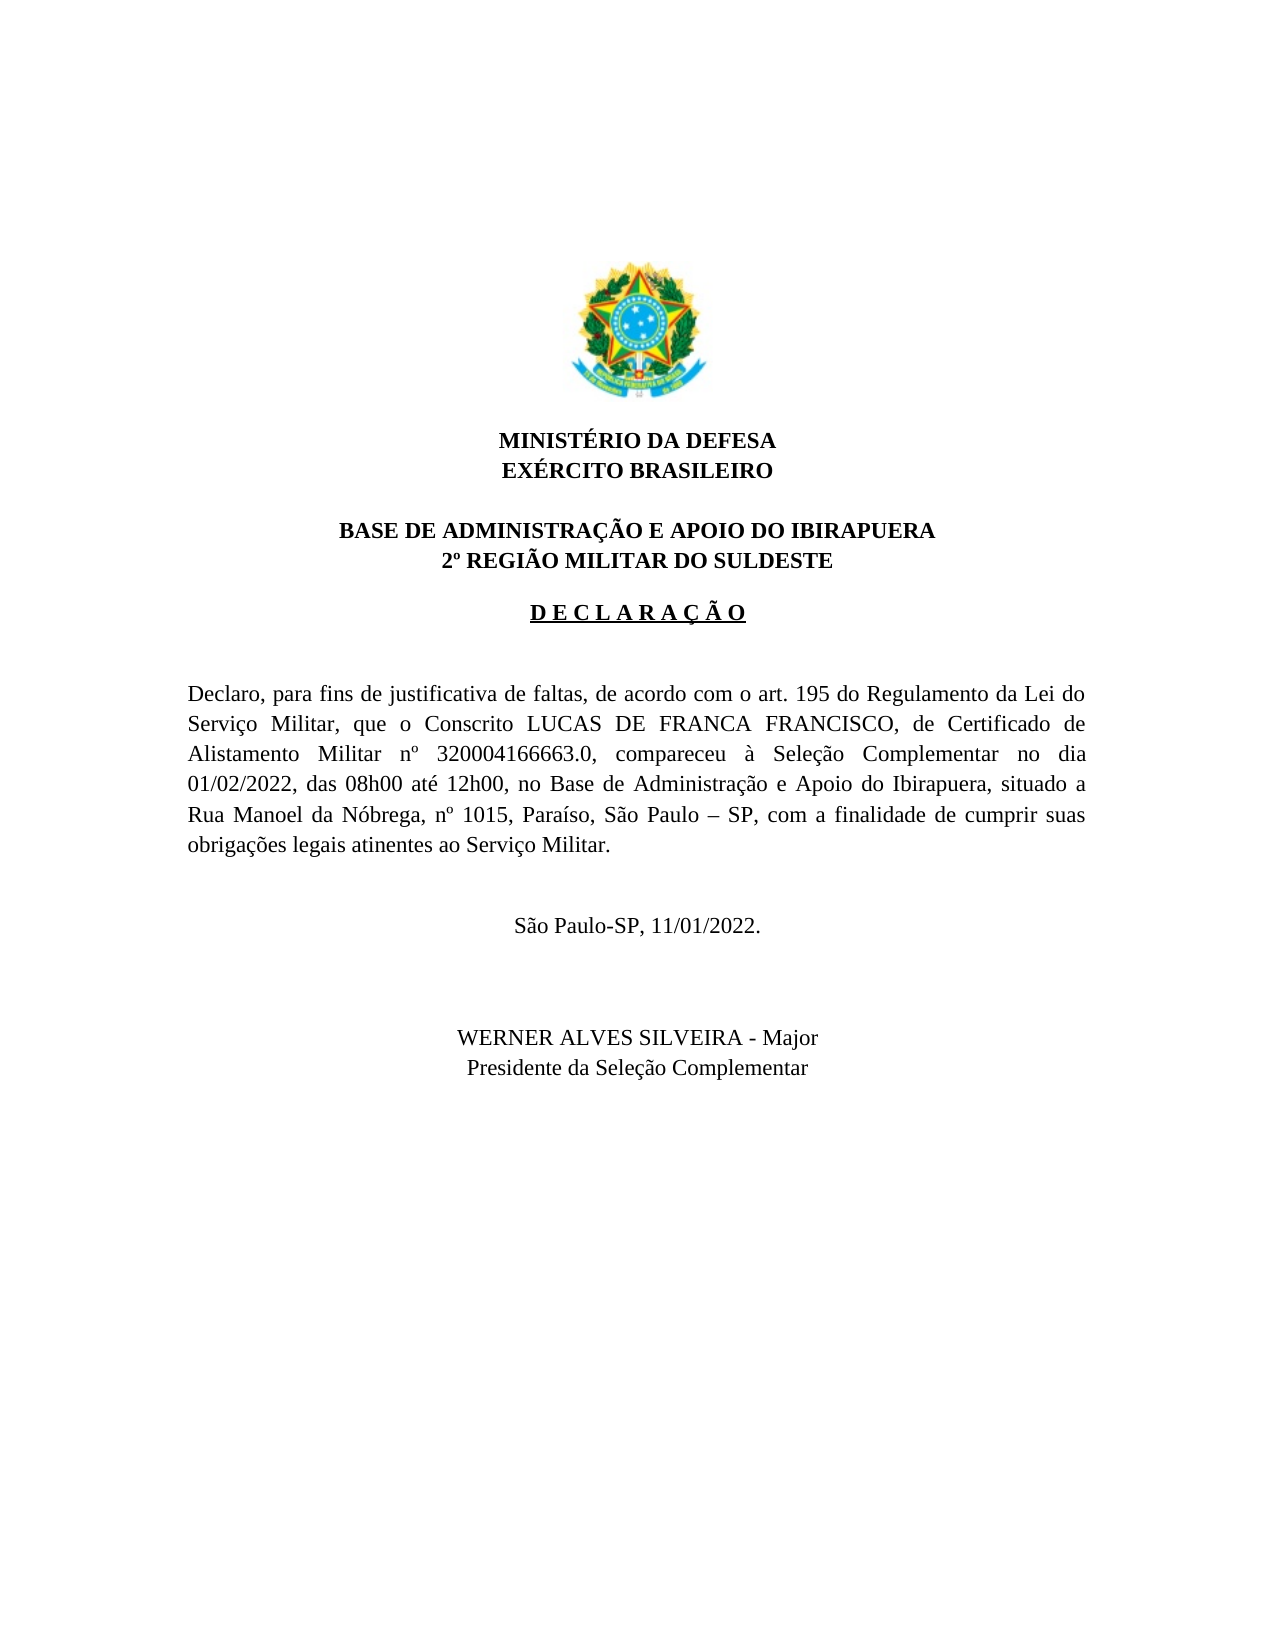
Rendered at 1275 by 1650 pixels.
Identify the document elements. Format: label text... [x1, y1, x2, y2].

text WERNER ALVES SILVEIRA - Major Presidente da Seleção Complementar [187, 1023, 1087, 1080]
text São Paulo-SP, 11/01/2022. [187, 882, 1087, 999]
text MINISTÉRIO DA DEFESA EXÉRCITO BRASILEIRO BASE DE ADMINISTRAÇÃO E APOIO DO IBIRAPUERA 2º REGIÃO MILITAR DO SULDESTE [187, 427, 1087, 574]
text D E C L A R A Ç Ã O [187, 598, 1087, 625]
text Declaro, para fins de justificativa de faltas, de acordo com o art. 195 do Regulamento da Lei do Serviço Militar, que o Conscrito LUCAS DE FRANCA FRANCISCO, de Certificado de Alistamento Militar nº 320004166663.0, compareceu à Seleção Complementar no dia 01/02/2022, das 08h00 até 12h00, no Base de Administração e Apoio do Ibirapuera, situado a Rua Manoel da Nóbrega, nº 1015, Paraíso, São Paulo – SP, com a finalidade de cumprir suas obrigações legais atinentes ao Serviço Militar. [187, 649, 1087, 857]
picture [562, 261, 713, 402]
